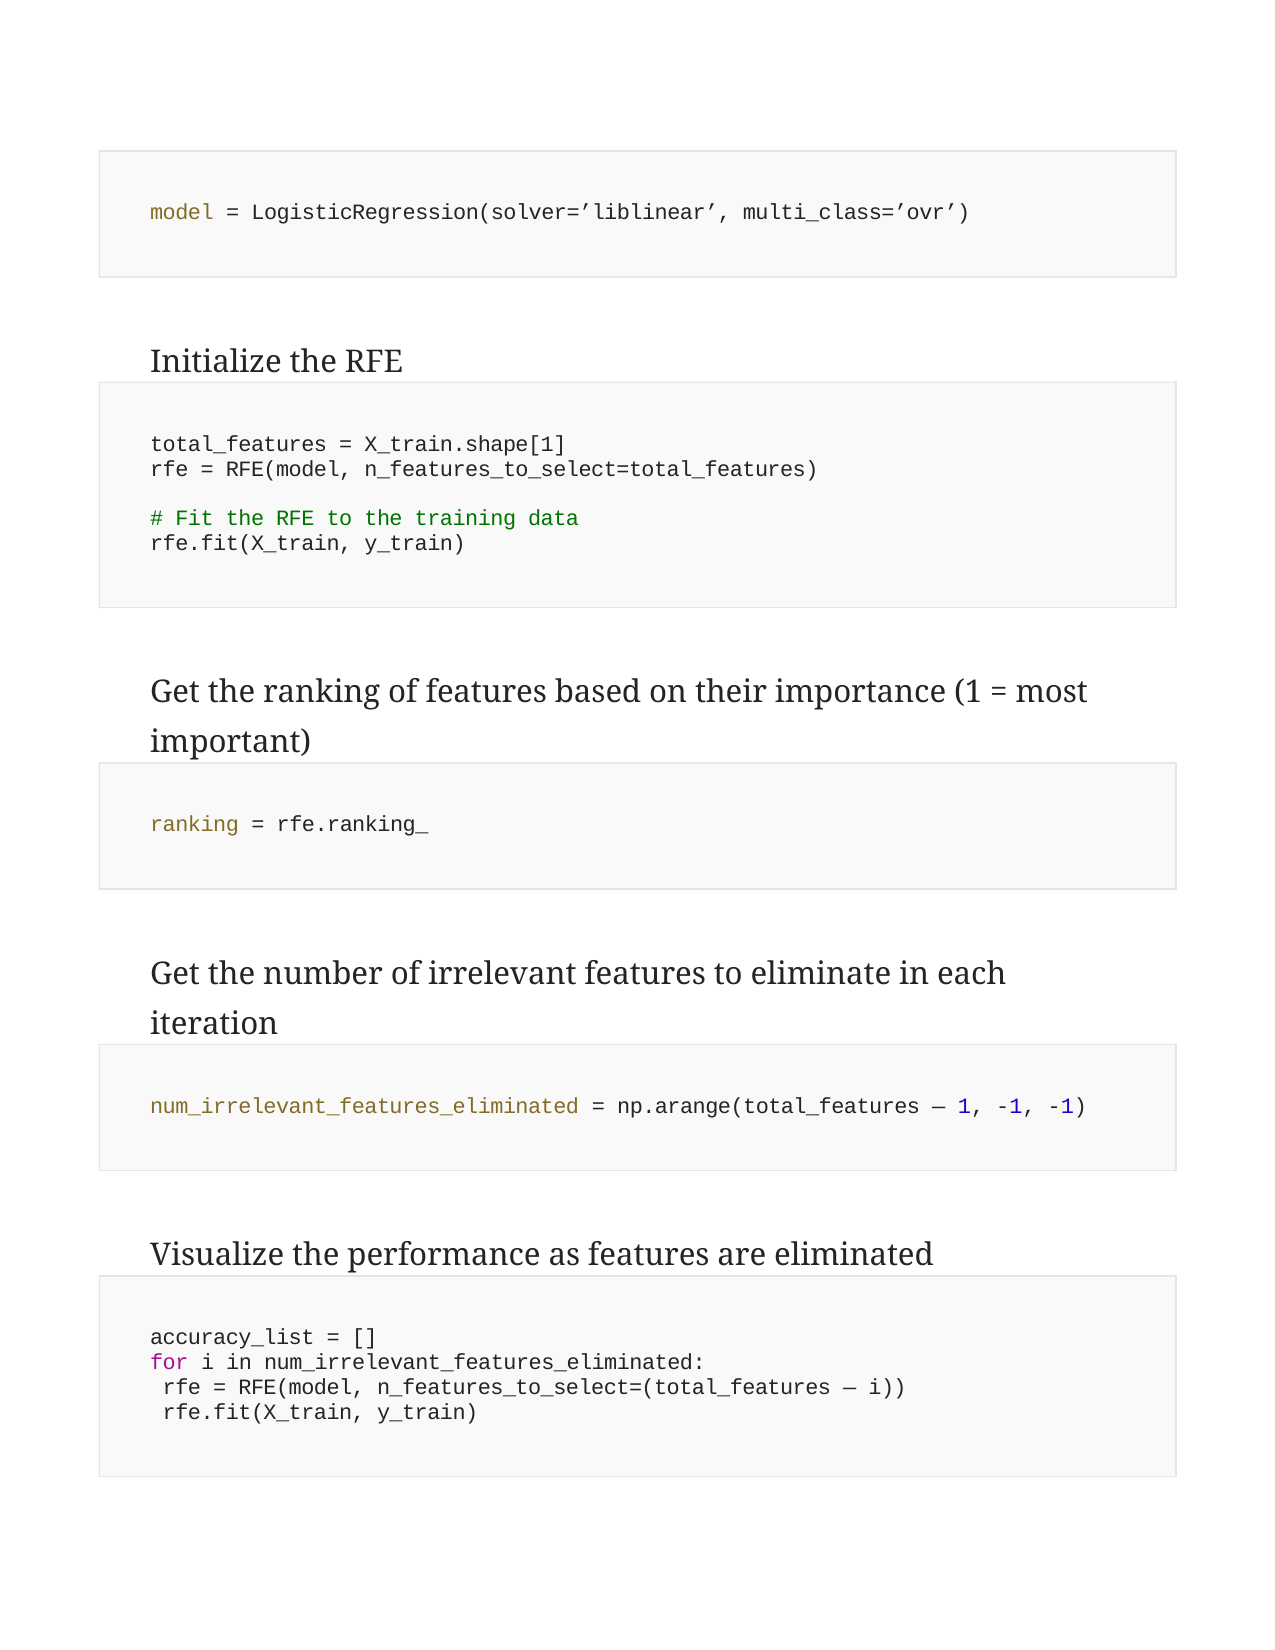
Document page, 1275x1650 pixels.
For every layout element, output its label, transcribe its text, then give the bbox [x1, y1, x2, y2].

text total_features = X_train.shape[1] rfe = RFE(model, n_features_to_select=total_features) # Fit the RFE to the training data rfe.fit(X_train, y_train) [100, 383, 1175, 607]
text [100, 1277, 1175, 1476]
text Get the number of irrelevant features to eliminate in each iteration [150, 943, 1125, 1043]
text Get the ranking of features based on their importance (1 = most important) [150, 662, 1125, 762]
text model = LogisticRegression(solver=’liblinear’, multi_class=’ovr’) [100, 152, 1175, 276]
text Initialize the RFE [150, 331, 1125, 381]
text ranking = rfe.ranking_ [100, 764, 1175, 888]
text Visualize the performance as features are eliminated [150, 1225, 1125, 1275]
text num_irrelevant_features_eliminated = np.arange(total_features — 1, -1, -1) [100, 1045, 1175, 1170]
